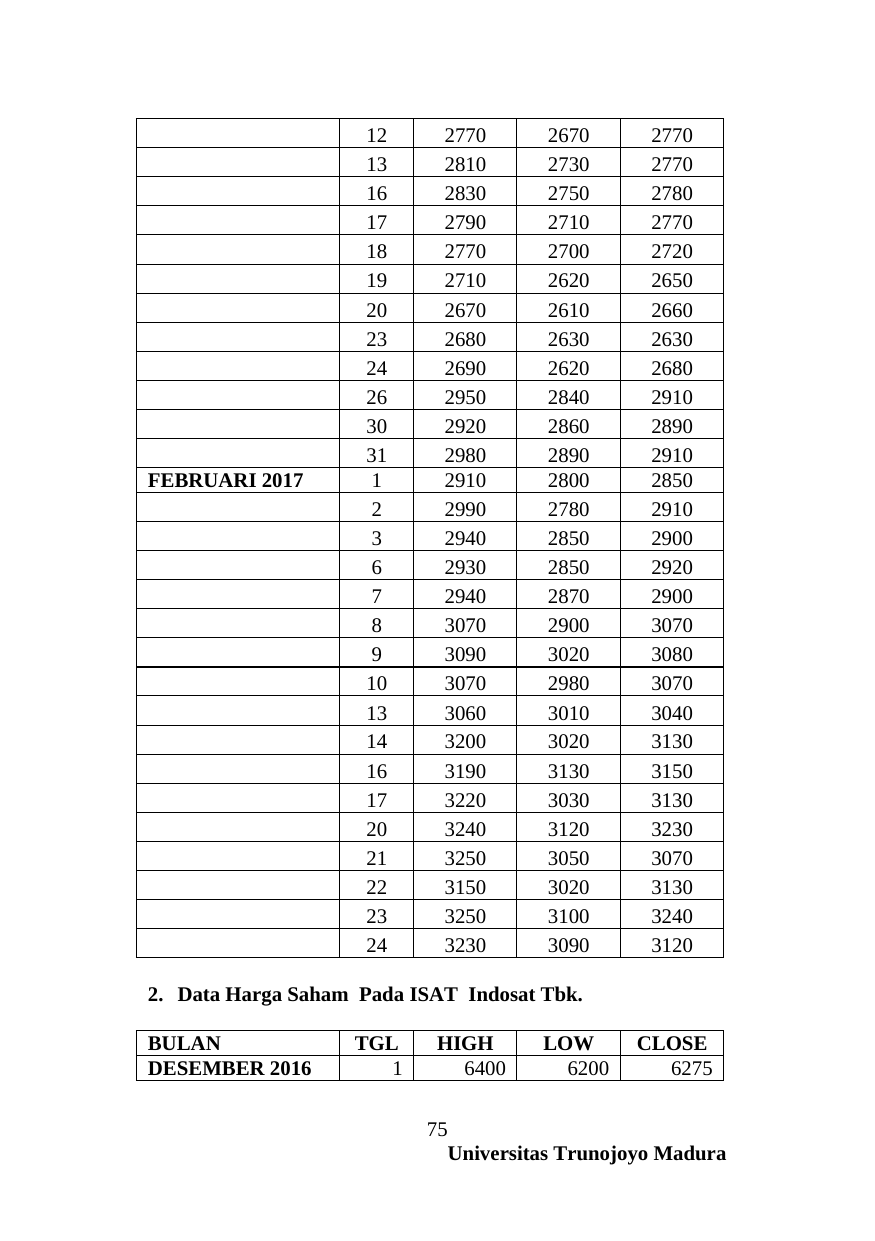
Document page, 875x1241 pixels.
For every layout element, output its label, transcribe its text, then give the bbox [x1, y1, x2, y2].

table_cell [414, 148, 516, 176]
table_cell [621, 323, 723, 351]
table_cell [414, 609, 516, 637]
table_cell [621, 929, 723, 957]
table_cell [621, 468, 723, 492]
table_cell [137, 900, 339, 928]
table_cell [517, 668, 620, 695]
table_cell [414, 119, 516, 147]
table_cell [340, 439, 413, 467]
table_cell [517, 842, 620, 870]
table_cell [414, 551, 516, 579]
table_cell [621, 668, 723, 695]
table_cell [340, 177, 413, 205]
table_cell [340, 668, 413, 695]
list Data Harga Saham Pada ISAT Indosat Tbk. [148, 982, 726, 1006]
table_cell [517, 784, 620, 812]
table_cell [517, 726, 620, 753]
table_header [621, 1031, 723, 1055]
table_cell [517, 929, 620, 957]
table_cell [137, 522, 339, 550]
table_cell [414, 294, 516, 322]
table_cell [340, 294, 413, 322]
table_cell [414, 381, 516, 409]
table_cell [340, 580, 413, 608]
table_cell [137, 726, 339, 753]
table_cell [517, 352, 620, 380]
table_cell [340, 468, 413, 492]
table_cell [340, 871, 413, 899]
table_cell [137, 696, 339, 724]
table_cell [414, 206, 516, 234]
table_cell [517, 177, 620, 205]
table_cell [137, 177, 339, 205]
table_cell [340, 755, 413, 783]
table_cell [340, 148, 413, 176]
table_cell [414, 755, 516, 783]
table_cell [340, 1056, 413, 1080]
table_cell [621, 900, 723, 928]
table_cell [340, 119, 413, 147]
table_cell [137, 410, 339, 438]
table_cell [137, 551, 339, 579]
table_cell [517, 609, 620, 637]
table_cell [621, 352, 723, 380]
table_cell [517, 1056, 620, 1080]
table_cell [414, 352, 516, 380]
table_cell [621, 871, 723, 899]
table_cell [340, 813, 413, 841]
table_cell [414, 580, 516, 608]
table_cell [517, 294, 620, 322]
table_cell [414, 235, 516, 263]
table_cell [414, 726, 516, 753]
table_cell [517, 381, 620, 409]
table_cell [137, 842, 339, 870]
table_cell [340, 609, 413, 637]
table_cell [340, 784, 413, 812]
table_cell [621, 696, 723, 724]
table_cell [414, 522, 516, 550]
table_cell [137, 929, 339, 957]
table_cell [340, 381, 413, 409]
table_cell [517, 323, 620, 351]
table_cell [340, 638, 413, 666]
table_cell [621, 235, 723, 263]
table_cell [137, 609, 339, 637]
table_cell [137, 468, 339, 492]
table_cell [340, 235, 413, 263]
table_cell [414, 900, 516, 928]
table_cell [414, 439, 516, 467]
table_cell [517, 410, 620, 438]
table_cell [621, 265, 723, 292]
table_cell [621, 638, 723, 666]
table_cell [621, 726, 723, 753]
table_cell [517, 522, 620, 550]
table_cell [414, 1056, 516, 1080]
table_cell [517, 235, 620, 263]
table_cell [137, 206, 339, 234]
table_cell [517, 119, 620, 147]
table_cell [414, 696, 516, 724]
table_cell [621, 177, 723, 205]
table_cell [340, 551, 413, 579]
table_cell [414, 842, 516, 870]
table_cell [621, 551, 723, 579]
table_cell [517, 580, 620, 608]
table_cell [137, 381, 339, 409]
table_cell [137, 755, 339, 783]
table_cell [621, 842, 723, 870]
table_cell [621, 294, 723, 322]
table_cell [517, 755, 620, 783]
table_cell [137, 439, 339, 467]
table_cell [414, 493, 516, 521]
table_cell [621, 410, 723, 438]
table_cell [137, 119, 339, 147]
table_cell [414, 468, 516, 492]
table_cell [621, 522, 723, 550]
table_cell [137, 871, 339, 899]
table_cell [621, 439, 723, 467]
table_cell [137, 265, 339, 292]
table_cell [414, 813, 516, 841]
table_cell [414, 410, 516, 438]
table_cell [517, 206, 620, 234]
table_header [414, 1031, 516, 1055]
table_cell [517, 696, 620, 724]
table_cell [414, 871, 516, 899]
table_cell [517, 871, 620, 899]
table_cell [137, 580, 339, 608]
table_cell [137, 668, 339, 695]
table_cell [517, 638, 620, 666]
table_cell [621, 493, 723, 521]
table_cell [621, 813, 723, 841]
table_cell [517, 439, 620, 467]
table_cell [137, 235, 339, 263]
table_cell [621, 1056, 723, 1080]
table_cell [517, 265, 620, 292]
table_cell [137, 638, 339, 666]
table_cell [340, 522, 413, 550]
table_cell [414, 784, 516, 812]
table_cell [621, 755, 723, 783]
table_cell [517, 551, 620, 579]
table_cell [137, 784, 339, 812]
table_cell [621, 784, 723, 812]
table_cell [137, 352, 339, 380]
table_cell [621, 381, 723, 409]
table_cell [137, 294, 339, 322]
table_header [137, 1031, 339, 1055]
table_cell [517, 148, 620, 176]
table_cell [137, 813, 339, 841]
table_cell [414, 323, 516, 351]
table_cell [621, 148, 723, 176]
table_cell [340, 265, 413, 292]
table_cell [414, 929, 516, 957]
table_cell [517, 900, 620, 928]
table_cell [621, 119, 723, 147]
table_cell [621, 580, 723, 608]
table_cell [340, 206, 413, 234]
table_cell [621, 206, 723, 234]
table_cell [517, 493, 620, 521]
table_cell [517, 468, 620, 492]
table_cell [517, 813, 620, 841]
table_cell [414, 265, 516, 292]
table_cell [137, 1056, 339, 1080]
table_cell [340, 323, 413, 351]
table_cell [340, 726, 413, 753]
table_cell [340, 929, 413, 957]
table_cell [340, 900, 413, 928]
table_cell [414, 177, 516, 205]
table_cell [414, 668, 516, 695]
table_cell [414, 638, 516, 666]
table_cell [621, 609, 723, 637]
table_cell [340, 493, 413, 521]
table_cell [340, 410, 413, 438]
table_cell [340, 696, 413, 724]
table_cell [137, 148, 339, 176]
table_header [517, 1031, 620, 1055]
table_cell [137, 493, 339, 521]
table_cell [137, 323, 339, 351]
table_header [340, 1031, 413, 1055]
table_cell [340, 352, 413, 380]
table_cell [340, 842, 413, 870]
